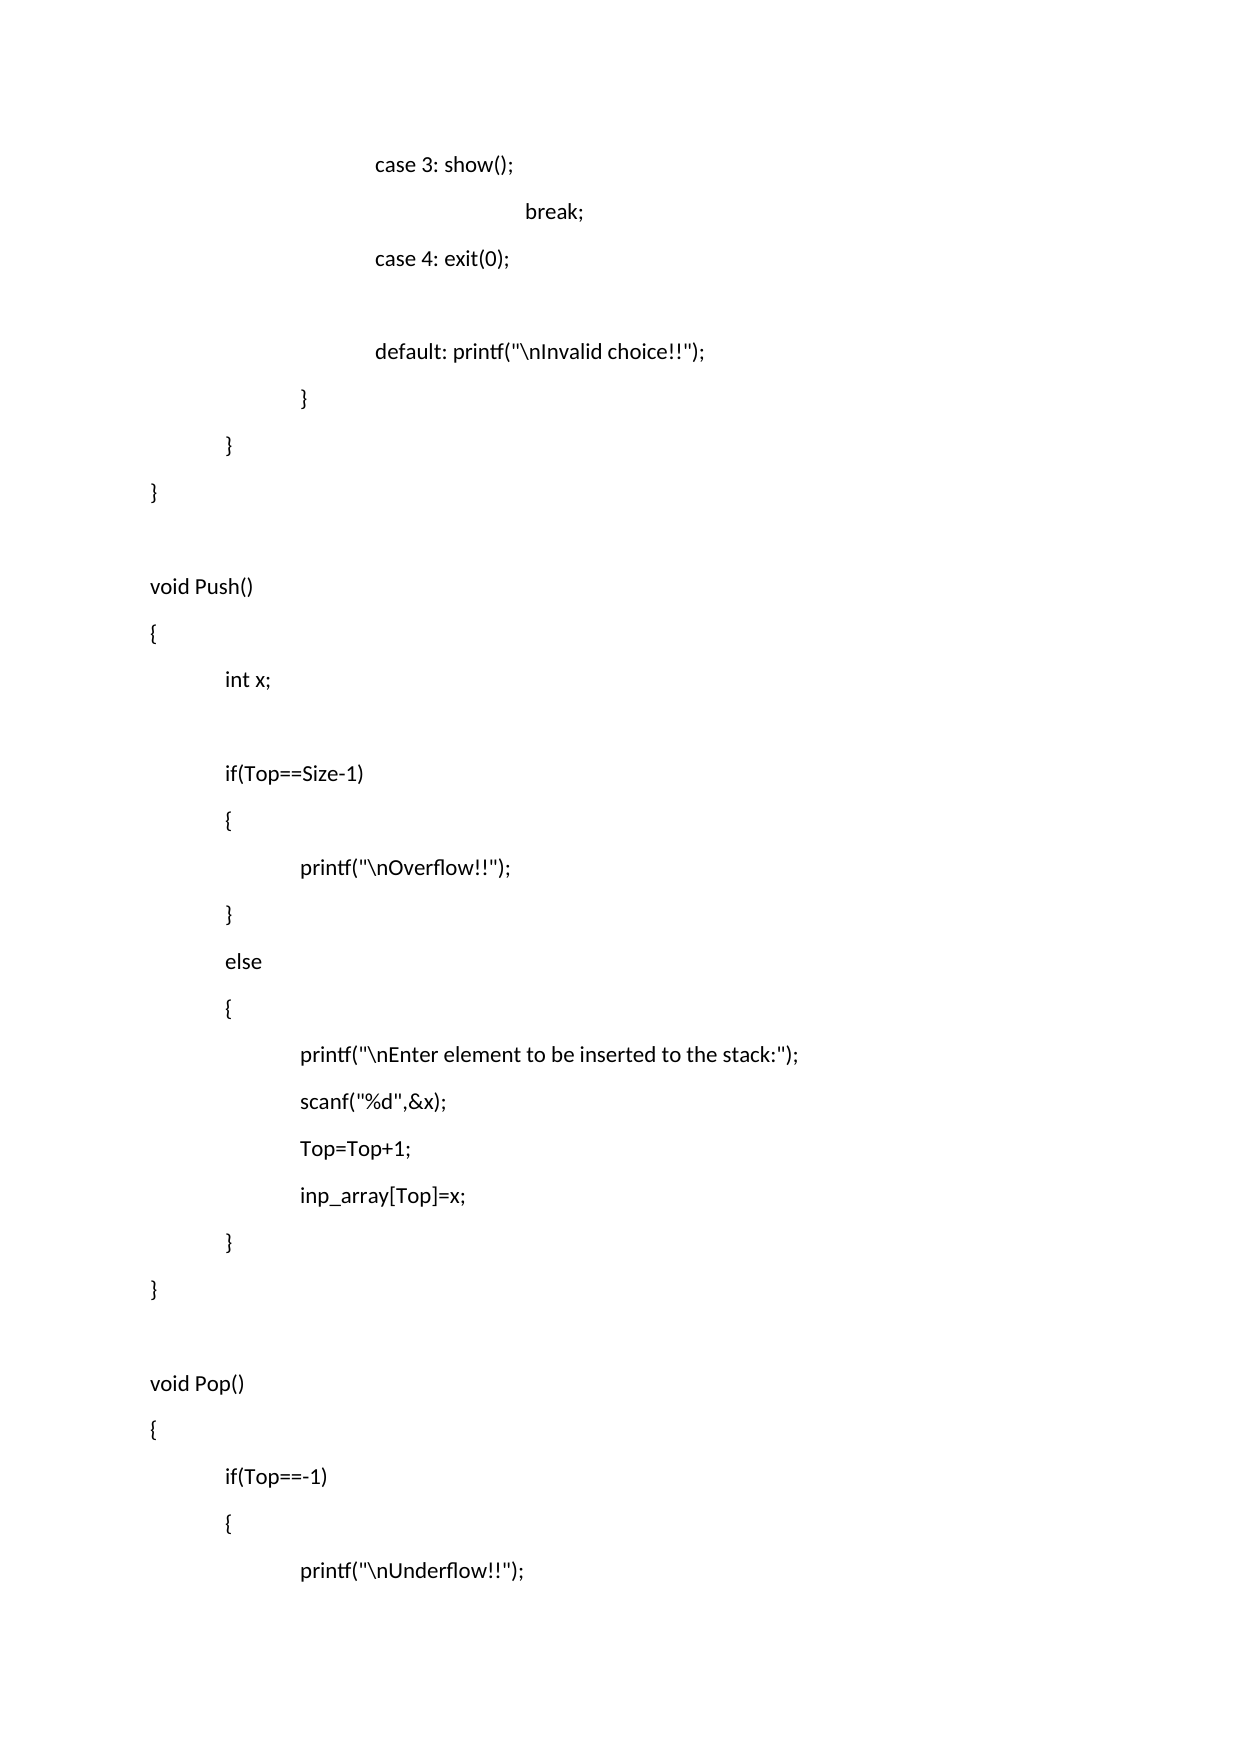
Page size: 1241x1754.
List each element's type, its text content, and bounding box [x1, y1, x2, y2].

text } [150, 1275, 1090, 1303]
text } [150, 384, 1090, 412]
text } [150, 1228, 1090, 1256]
text { [150, 619, 1090, 647]
text void Pop() [150, 1369, 1090, 1397]
text default: printf("\nInvalid choice!!"); [150, 337, 1090, 366]
text case 3: show(); [150, 150, 1090, 178]
text if(Top==Size-1) [150, 759, 1090, 787]
text printf("\nOverflow!!"); [150, 853, 1090, 881]
text scanf("%d",&x); [150, 1087, 1090, 1116]
text Top=Top+1; [150, 1134, 1090, 1162]
text { [150, 994, 1090, 1022]
text inp_array[Top]=x; [150, 1181, 1090, 1209]
text { [150, 806, 1090, 834]
text } [150, 431, 1090, 459]
text void Push() [150, 572, 1090, 600]
text int x; [150, 666, 1090, 694]
text { [150, 1416, 1090, 1444]
text } [150, 900, 1090, 928]
text printf("\nEnter element to be inserted to the stack:"); [150, 1041, 1090, 1069]
text case 4: exit(0); [150, 244, 1090, 272]
text printf("\nUnderflow!!"); [150, 1556, 1090, 1584]
text break; [150, 197, 1090, 225]
text else [150, 947, 1090, 975]
text { [150, 1509, 1090, 1537]
text if(Top==-1) [150, 1462, 1090, 1491]
text } [150, 478, 1090, 506]
